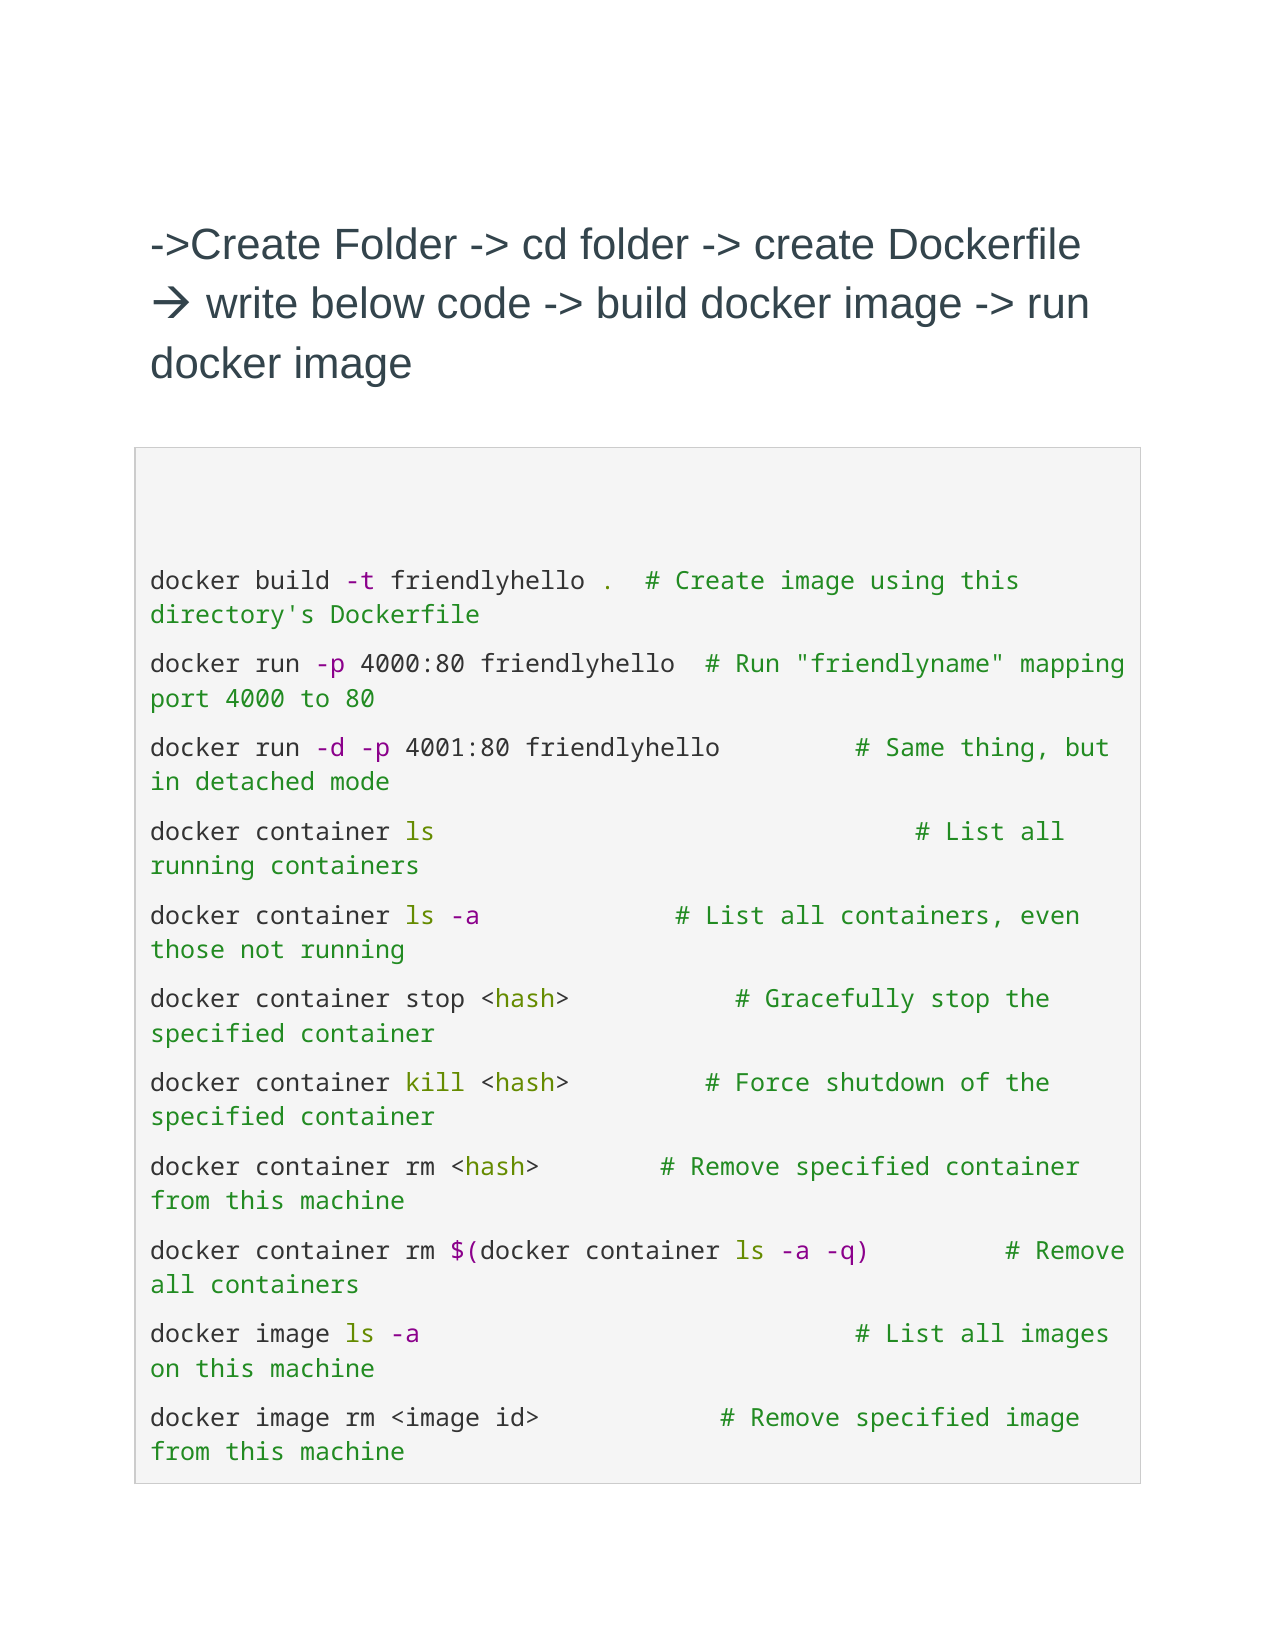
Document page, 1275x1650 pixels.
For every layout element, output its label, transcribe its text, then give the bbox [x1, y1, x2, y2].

text docker container ls -a # List all containers, even those not running [136, 881, 1140, 965]
text docker image ls -a # List all images on this machine [136, 1300, 1140, 1384]
text docker container rm <hash> # Remove specified container from this machine [136, 1132, 1140, 1216]
text ->Create Folder -> cd folder -> create Dockerfile write below code -> build docker image -> run docker image [150, 209, 1125, 387]
text docker container rm $(docker container ls -a -q) # Remove all containers [136, 1216, 1140, 1300]
text docker container ls # List all running containers [136, 797, 1140, 881]
text docker run -d -p 4001:80 friendlyhello # Same thing, but in detached mode [136, 714, 1140, 797]
text docker container kill <hash> # Force shutdown of the specified container [136, 1049, 1140, 1132]
text docker run -p 4000:80 friendlyhello # Run "friendlyname" mapping port 4000 to 80 [136, 630, 1140, 714]
text docker build -t friendlyhello . # Create image using this directory's Dockerfile [136, 546, 1140, 630]
text docker container stop <hash> # Gracefully stop the specified container [136, 965, 1140, 1049]
text docker image rm <image id> # Remove specified image from this machine [136, 1384, 1140, 1483]
